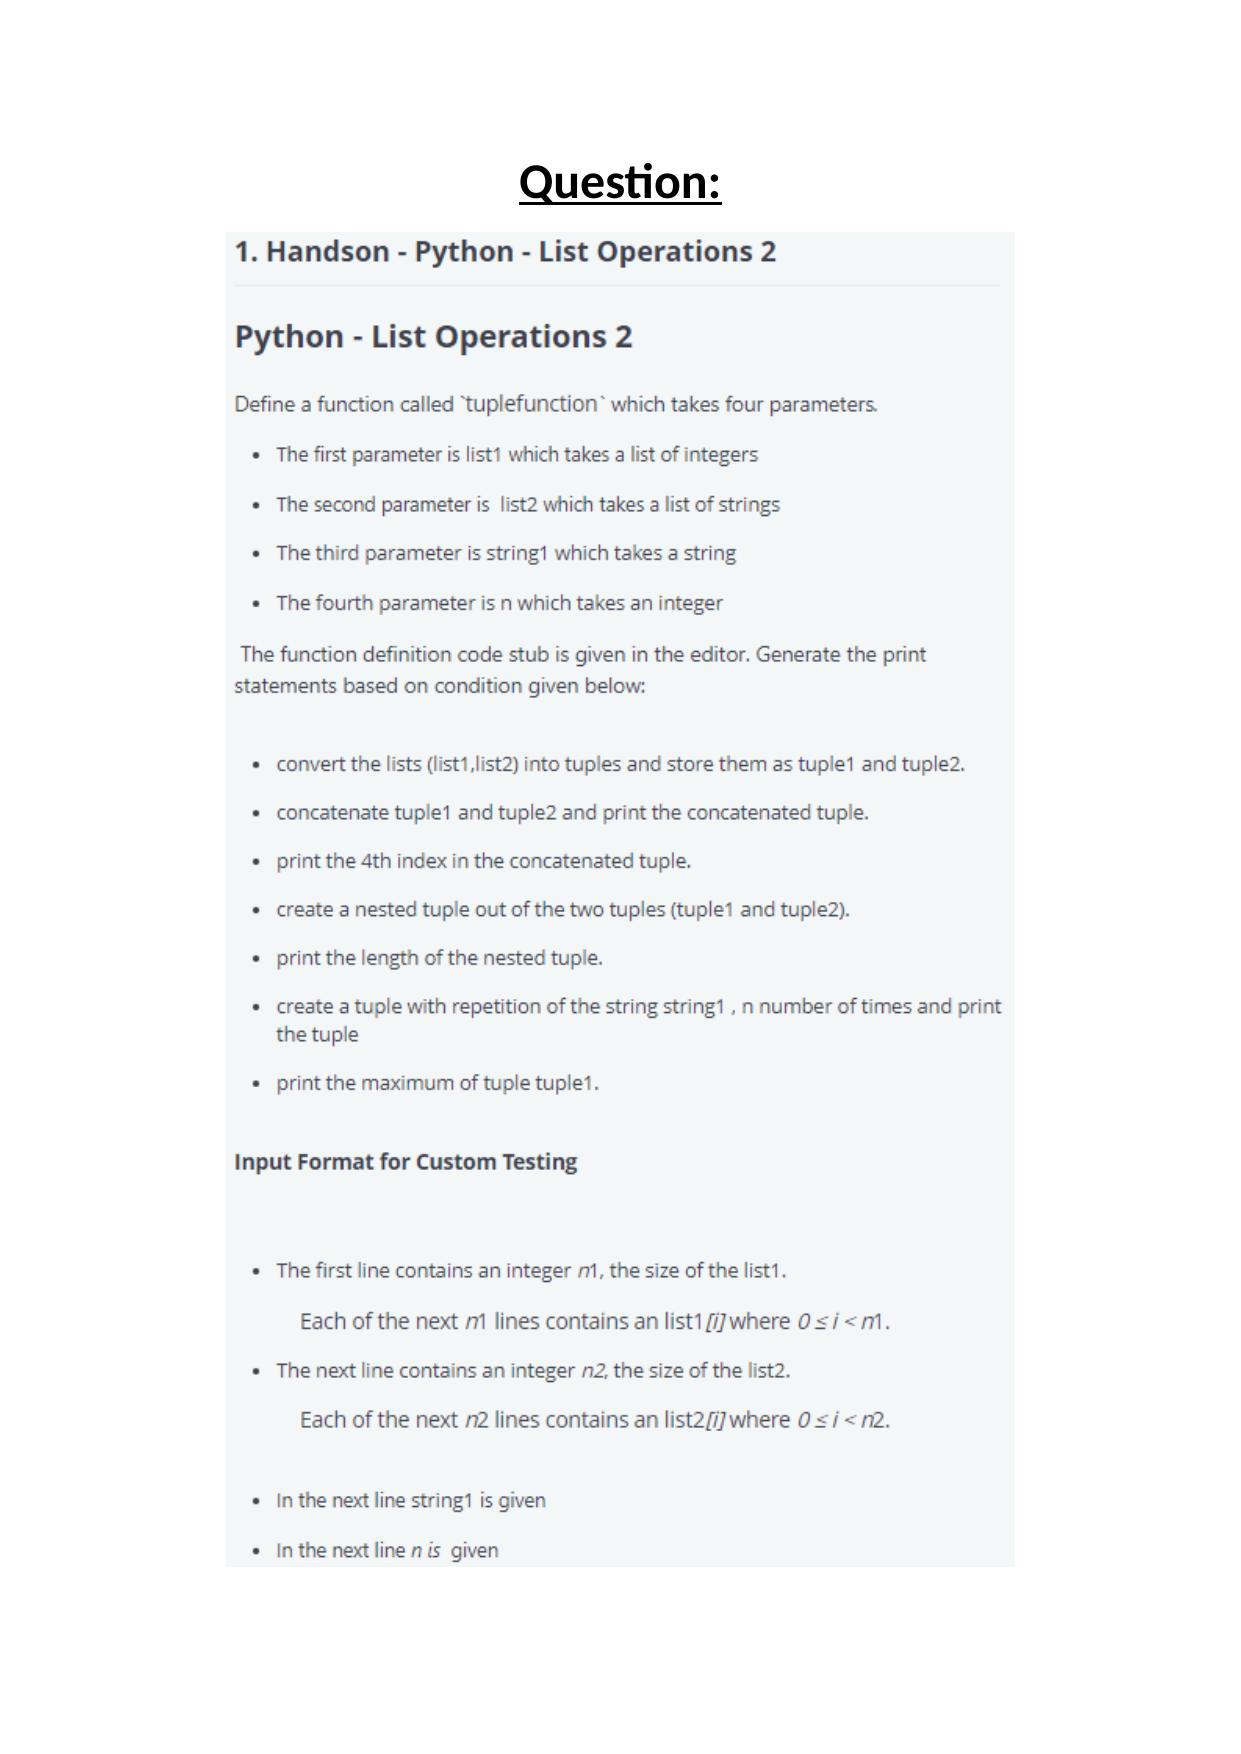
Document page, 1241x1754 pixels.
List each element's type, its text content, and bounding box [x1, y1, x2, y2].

text Question: [150, 150, 1090, 211]
picture [225, 232, 1015, 1567]
